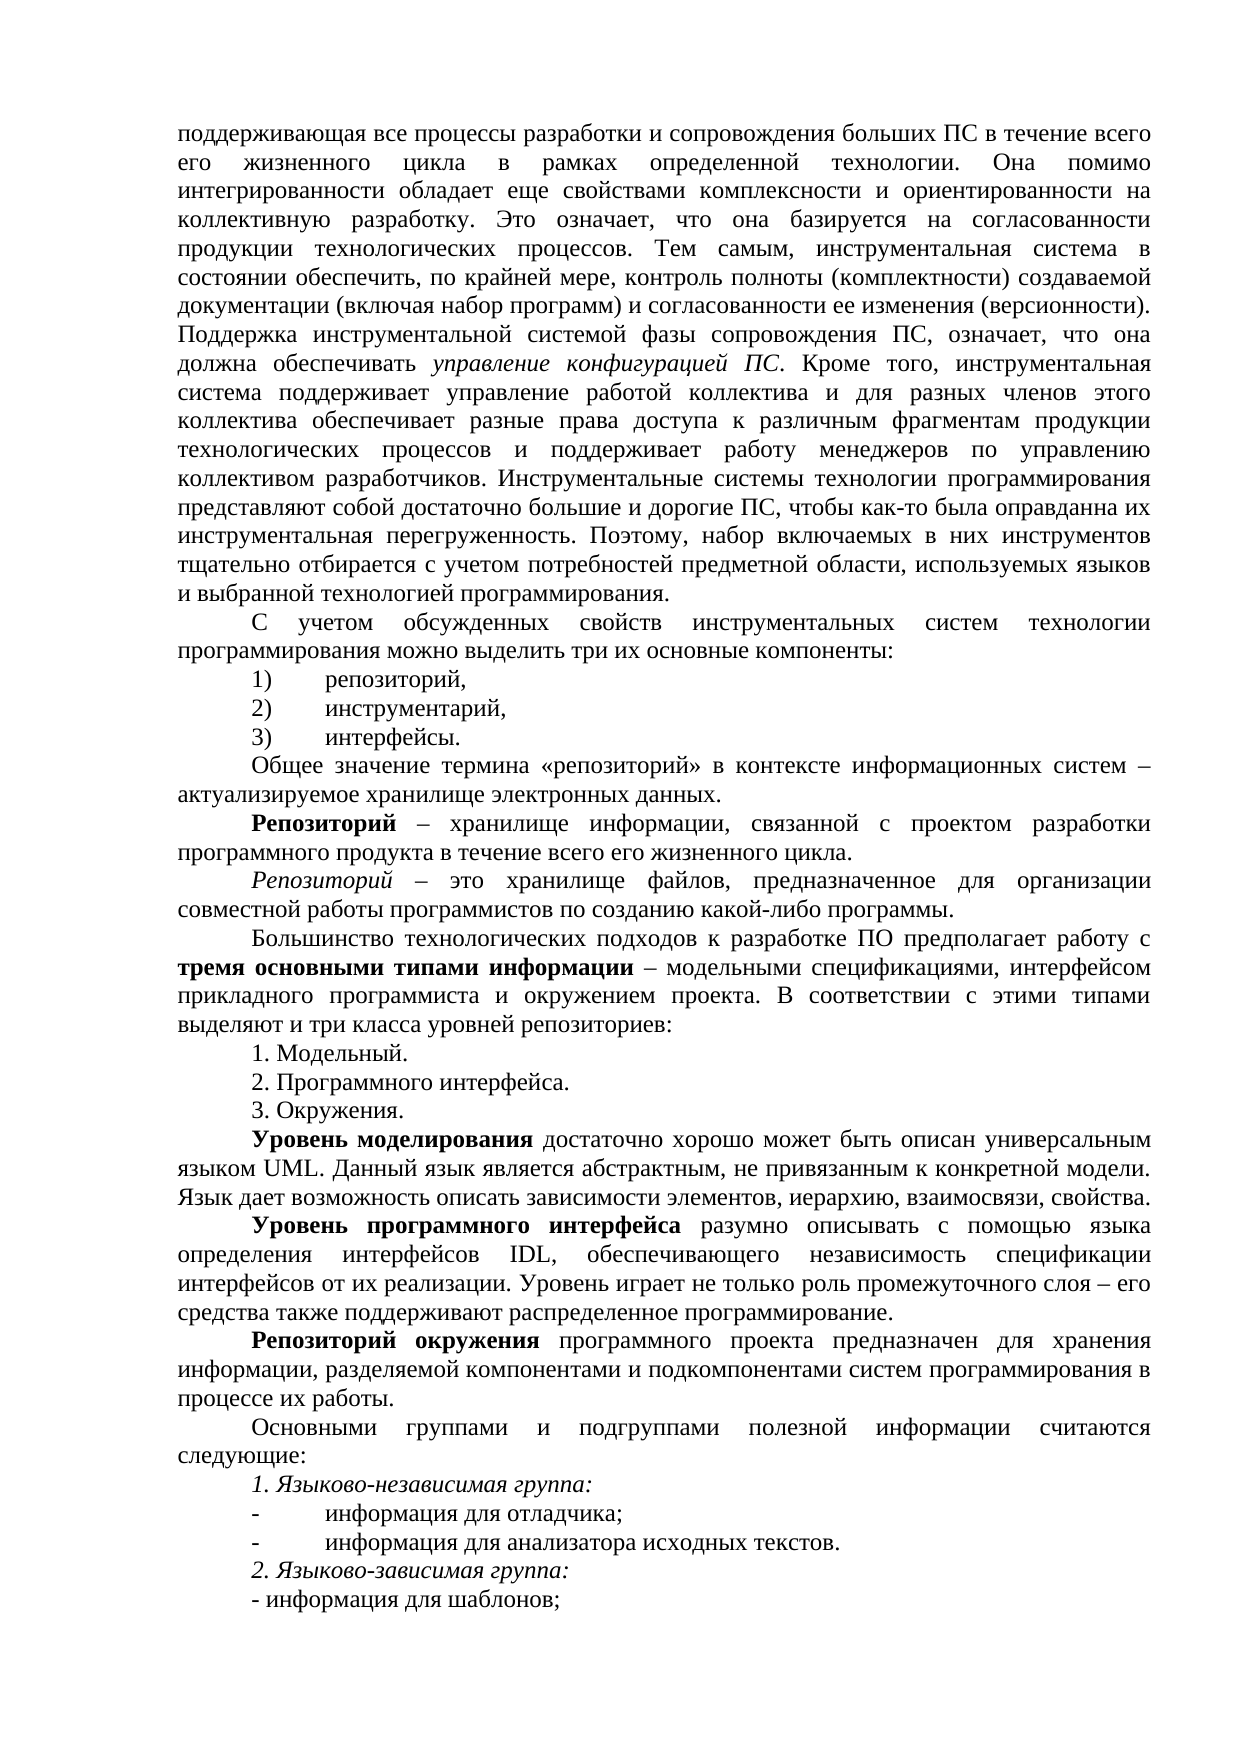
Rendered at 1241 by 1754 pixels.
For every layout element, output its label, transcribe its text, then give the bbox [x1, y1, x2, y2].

text С учетом обсужденных свойств инструментальных систем технологии программирования можно выделить три их основные компоненты: [177, 607, 1152, 664]
list Большинство технологических подходов к разработке ПО предполагает работу с тремя основными типами информации – модельными спецификациями, интерфейсом прикладного программиста и окружением проекта. В соответствии с этими типами выделяют и три класса уровней репозиториев: [177, 923, 1152, 1038]
list Уровень программного интерфейса разумно описывать с помощью языка определения интерфейсов IDL, обеспечивающего независимость спецификации интерфейсов от их реализации. Уровень играет не только роль промежуточного слоя – его средства также поддерживают распределенное программирование. [177, 1211, 1152, 1326]
list Уровень моделирования достаточно хорошо может быть описан универсальным языком UML. Данный язык является абстрактным, не привязанным к конкретной модели. Язык дает возможность описать зависимости элементов, иерархию, взаимосвязи, свойства. [177, 1124, 1152, 1211]
list Общее значение термина «репозиторий» в контексте информационных систем – актуализируемое хранилище электронных данных. [177, 751, 1152, 808]
list 3. Окружения. [177, 1096, 1152, 1124]
list 1. Модельный. [177, 1038, 1152, 1067]
list Репозиторий окружения программного проекта предназначен для хранения информации, разделяемой компонентами и подкомпонентами систем программирования в процессе их работы. [177, 1326, 1152, 1412]
list - информация для шаблонов; [177, 1584, 1152, 1613]
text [177, 118, 1152, 607]
list информация для отладчика; [177, 1498, 1152, 1527]
list информация для анализатора исходных текстов. [177, 1527, 1152, 1556]
list интерфейсы. [177, 722, 1152, 751]
list Репозиторий – хранилище информации, связанной с проектом разработки программного продукта в течение всего его жизненного цикла. [177, 808, 1152, 866]
list Репозиторий – это хранилище файлов, предназначенное для организации совместной работы программистов по созданию какой-либо программы. [177, 866, 1152, 923]
list 2. Языково-зависимая группа: [177, 1556, 1152, 1584]
list 2. Программного интерфейса. [177, 1067, 1152, 1096]
list Основными группами и подгруппами полезной информации считаются следующие: [177, 1412, 1152, 1469]
list 1. Языково-независимая группа: [177, 1469, 1152, 1498]
list репозиторий, [177, 664, 1152, 693]
list инструментарий, [177, 693, 1152, 722]
